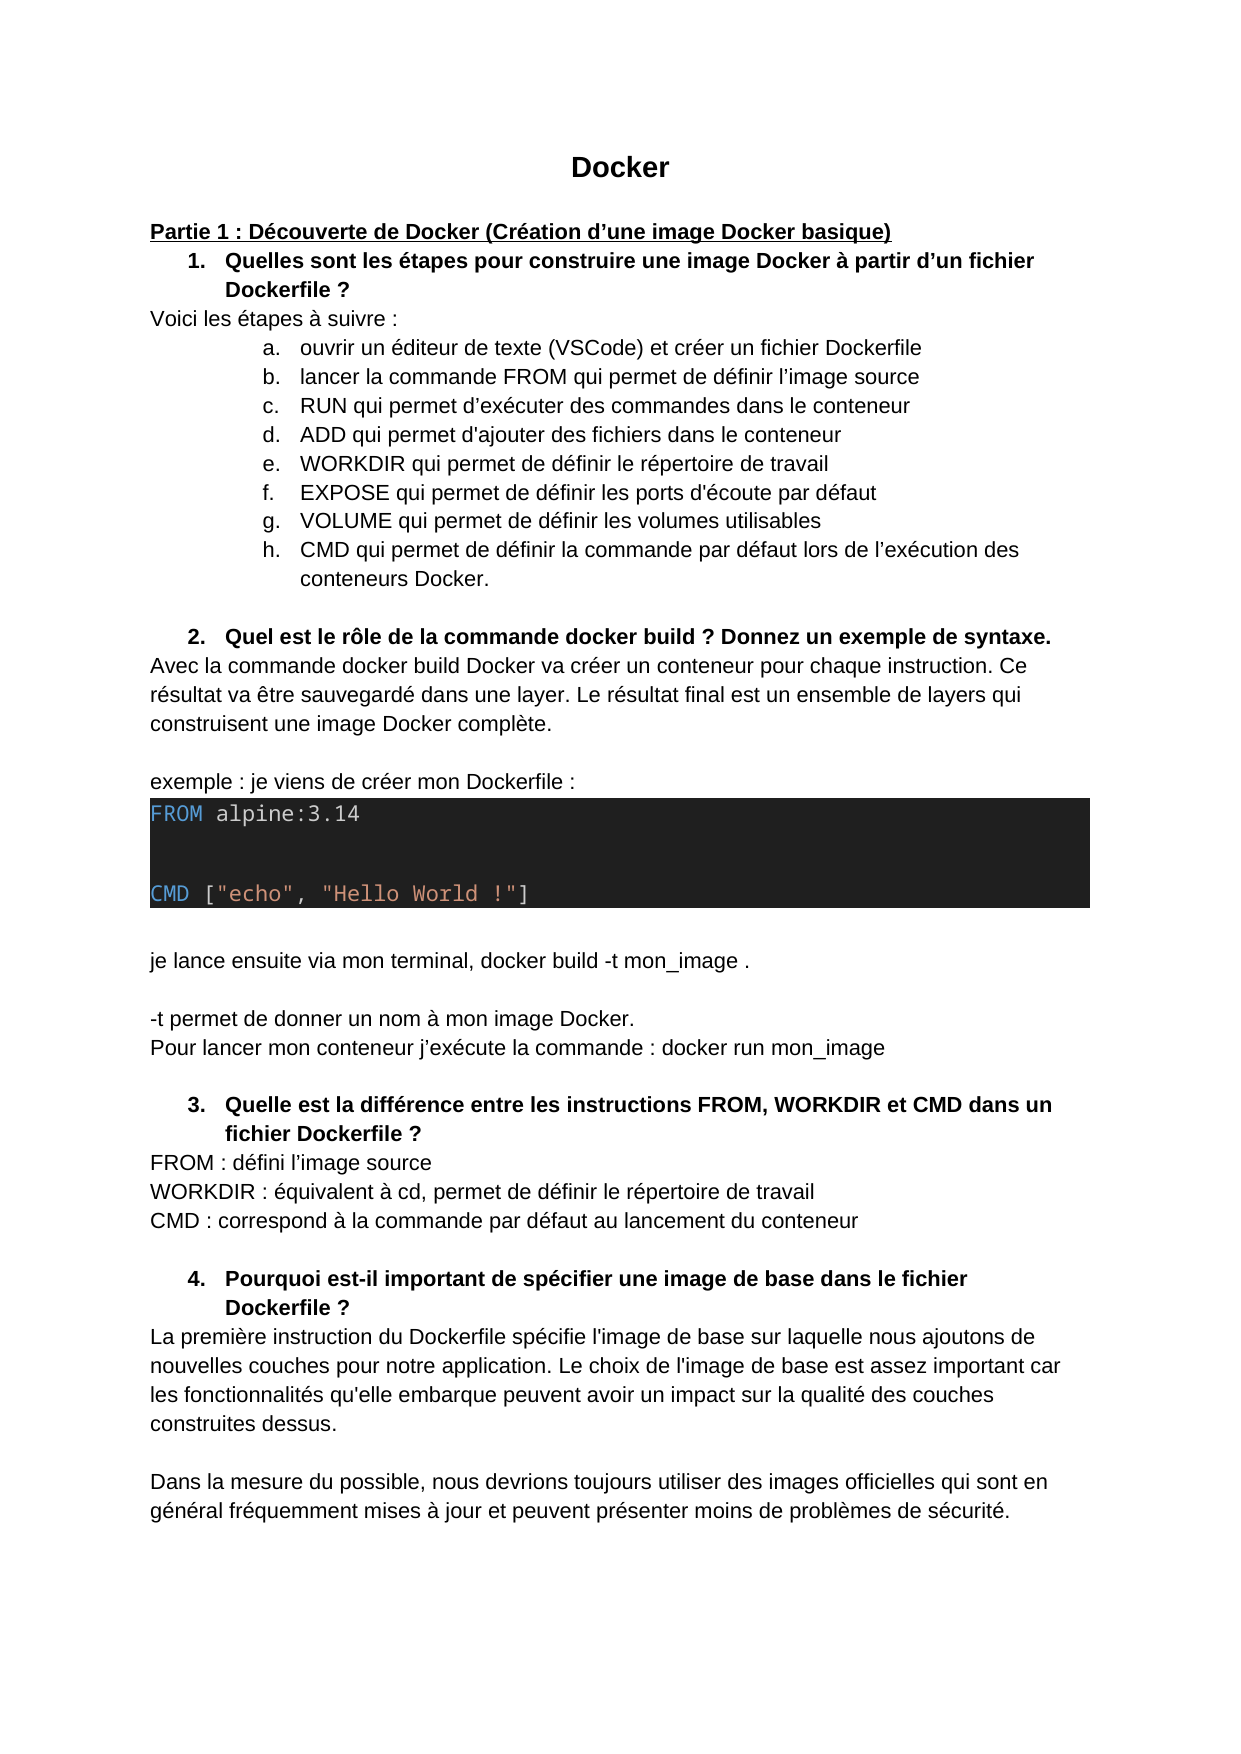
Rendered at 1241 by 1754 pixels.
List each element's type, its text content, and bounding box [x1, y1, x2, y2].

text Pour lancer mon conteneur j’exécute la commande : docker run mon_image [150, 1034, 1090, 1059]
list RUN qui permet d’exécuter des commandes dans le conteneur [262, 392, 1090, 418]
list Quelles sont les étapes pour construire une image Docker à partir d’un fichier Dockerfile ? [187, 248, 1090, 302]
text FROM alpine:3.14 [150, 798, 1090, 828]
text CMD : correspond à la commande par défaut au lancement du conteneur [150, 1208, 1090, 1233]
text Docker [150, 150, 1090, 183]
list Quelle est la différence entre les instructions FROM, WORKDIR et CMD dans un fichier Dockerfile ? [187, 1092, 1090, 1146]
text FROM : défini l’image source [150, 1150, 1090, 1175]
list Pourquoi est-il important de spécifier une image de base dans le fichier Dockerfile ? [187, 1266, 1090, 1320]
list CMD qui permet de définir la commande par défaut lors de l’exécution des conteneurs Docker. [262, 537, 1090, 591]
list EXPOSE qui permet de définir les ports d'écoute par défaut [262, 479, 1090, 504]
text Avec la commande docker build Docker va créer un conteneur pour chaque instruction. Ce résultat va être sauvegardé dans une layer. Le résultat final est un ensemble de layers qui construisent une image Docker complète. [150, 653, 1090, 736]
list ADD qui permet d'ajouter des fichiers dans le conteneur [262, 421, 1090, 447]
list lancer la commande FROM qui permet de définir l’image source [262, 363, 1090, 389]
text WORKDIR : équivalent à cd, permet de définir le répertoire de travail [150, 1179, 1090, 1204]
text Voici les étapes à suivre : [150, 306, 1090, 331]
list Quel est le rôle de la commande docker build ? Donnez un exemple de syntaxe. [187, 624, 1090, 649]
list ouvrir un éditeur de texte (VSCode) et créer un fichier Dockerfile [262, 334, 1090, 360]
list WORKDIR qui permet de définir le répertoire de travail [262, 450, 1090, 476]
text Partie 1 : Découverte de Docker (Création d’une image Docker basique) [150, 219, 1090, 244]
text exemple : je viens de créer mon Dockerfile : [150, 769, 1090, 794]
text CMD ["echo", "Hello World !"] [150, 878, 1090, 908]
text -t permet de donner un nom à mon image Docker. [150, 1005, 1090, 1031]
text je lance ensuite via mon terminal, docker build -t mon_image . [150, 947, 1090, 973]
list VOLUME qui permet de définir les volumes utilisables [262, 508, 1090, 533]
text Dans la mesure du possible, nous devrions toujours utiliser des images officielles qui sont en général fréquemment mises à jour et peuvent présenter moins de problèmes de sécurité. [150, 1469, 1090, 1523]
text La première instruction du Dockerfile spécifie l'image de base sur laquelle nous ajoutons de nouvelles couches pour notre application. Le choix de l'image de base est assez important car les fonctionnalités qu'elle embarque peuvent avoir un impact sur la qualité des couches construites dessus. [150, 1324, 1090, 1436]
